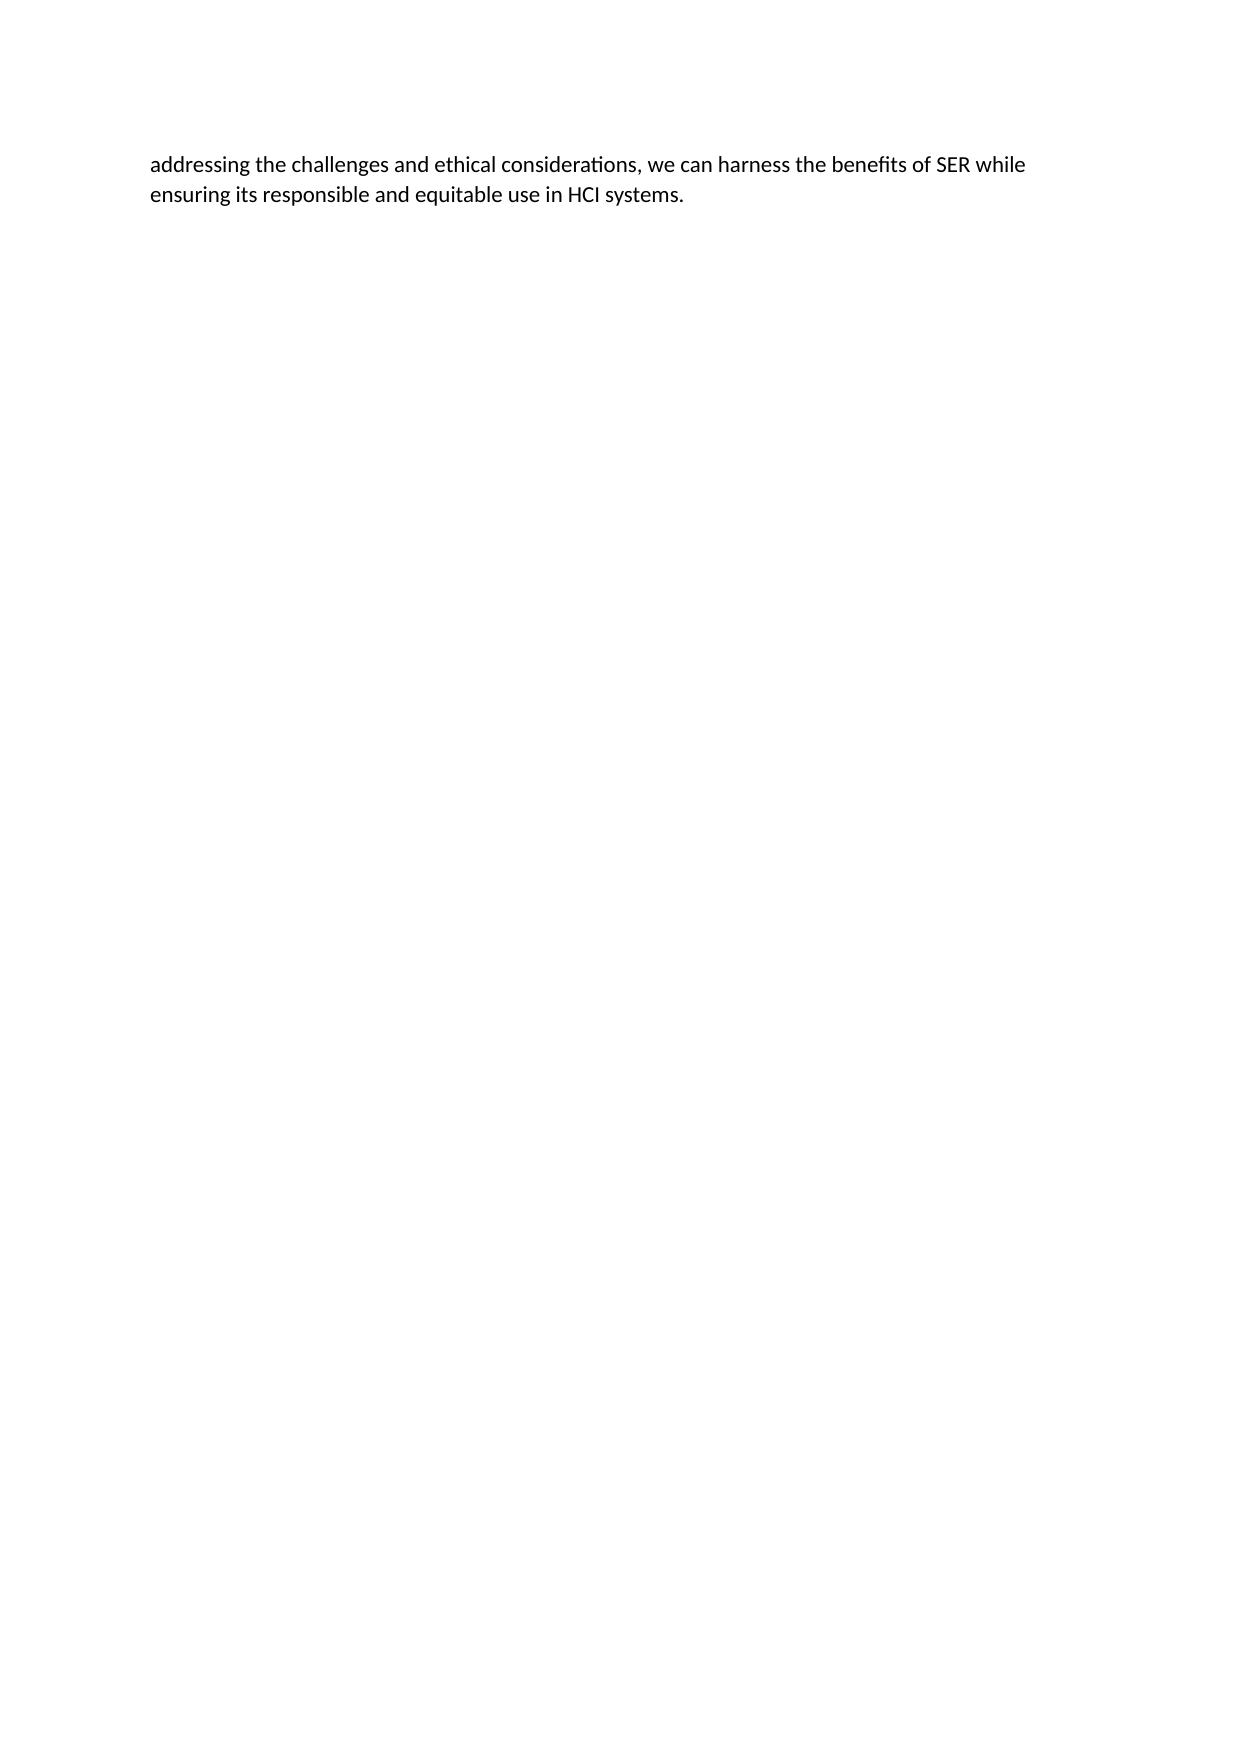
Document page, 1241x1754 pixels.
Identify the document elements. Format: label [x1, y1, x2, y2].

text [150, 150, 1090, 208]
